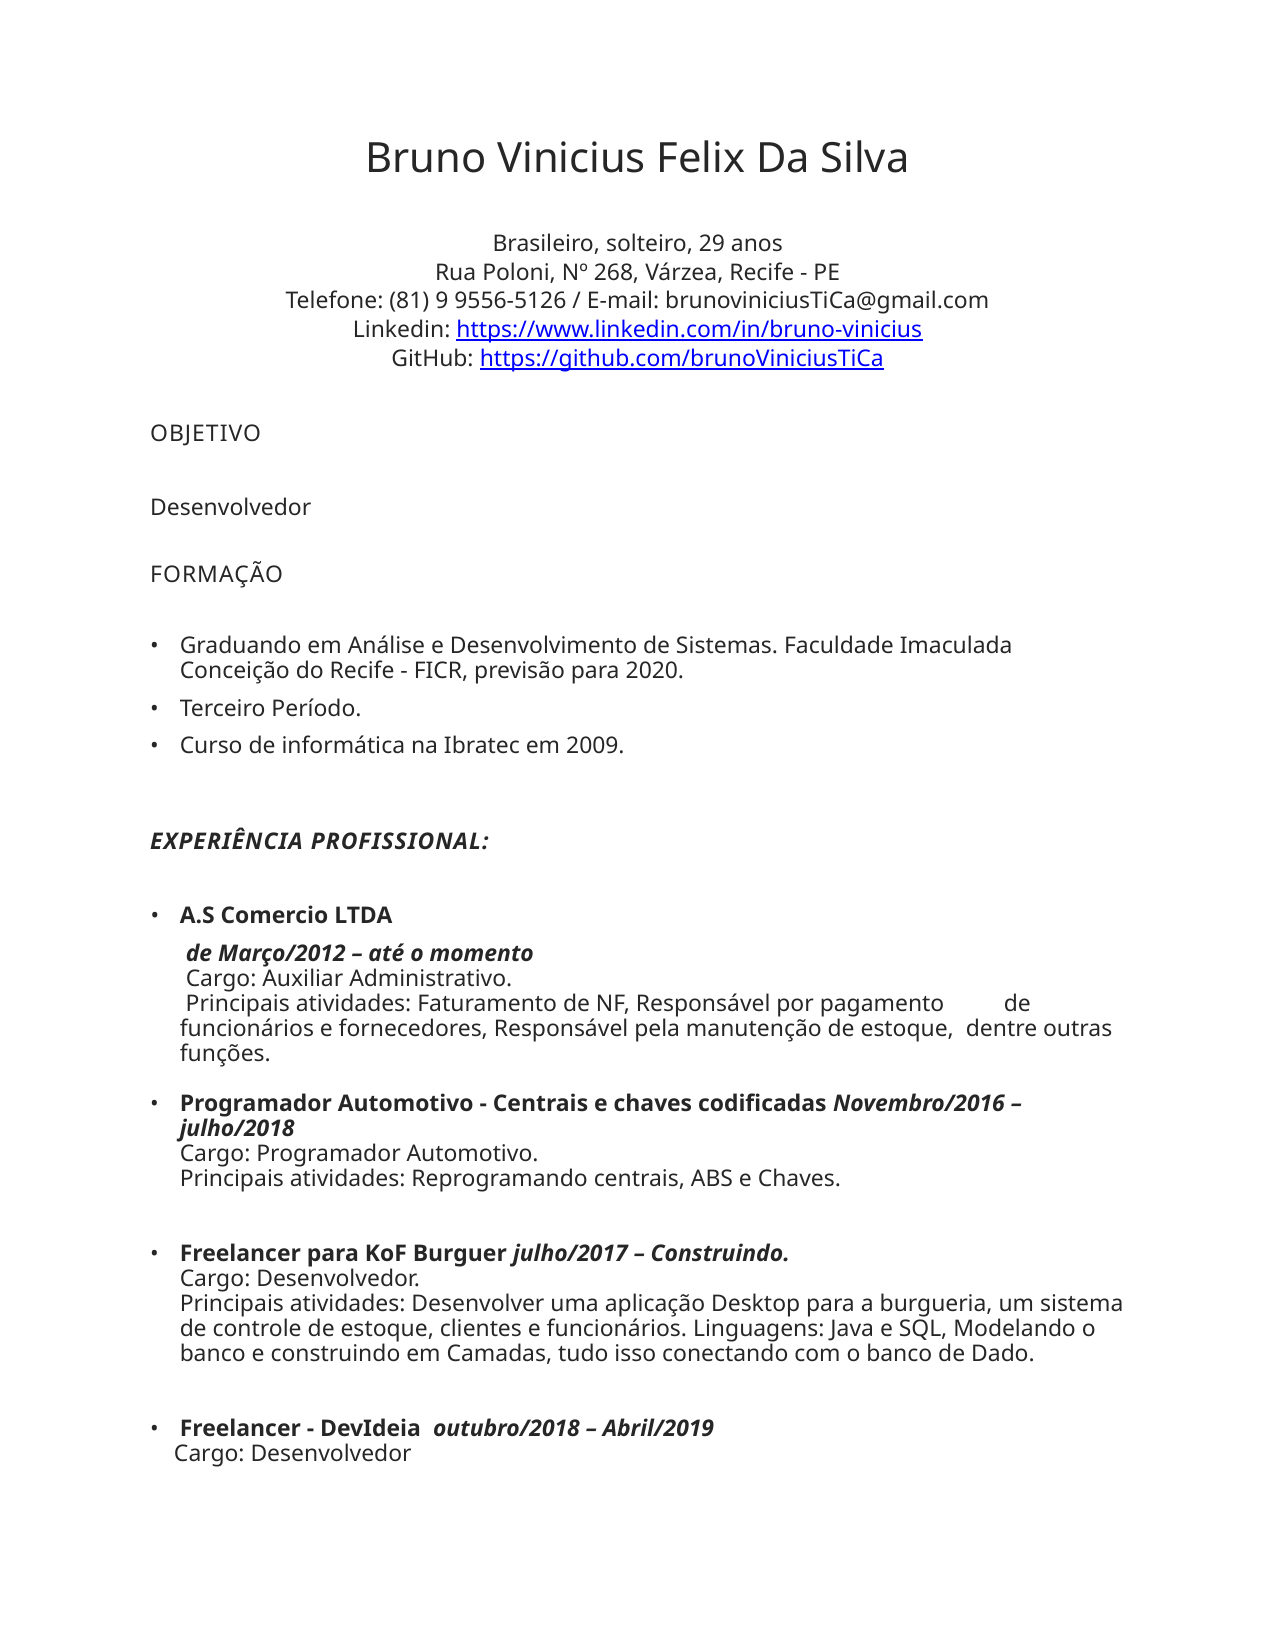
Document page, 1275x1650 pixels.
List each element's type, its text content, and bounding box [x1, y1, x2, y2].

text Principais atividades: Reprogramando centrais, ABS e Chaves. [179, 1166, 1125, 1191]
text Cargo: Desenvolvedor [150, 1441, 1125, 1466]
list A.S Comercio LTDA [150, 903, 1125, 928]
list Terceiro Período. [150, 696, 1125, 721]
text objetivo [150, 422, 1125, 447]
text Linkedin: https://www.linkedin.com/in/bruno-vinicius [150, 314, 1125, 343]
text FORMAÇÃO [150, 563, 1125, 588]
list Freelancer para KoF Burguer julho/2017 – Construindo. [150, 1241, 1125, 1266]
list Freelancer - DevIdeia outubro/2018 – Abril/2019 [150, 1416, 1125, 1441]
list Programador Automotivo - Centrais e chaves codificadas Novembro/2016 – julho/2018 Cargo: Programador Automotivo. [150, 1091, 1125, 1166]
text Bruno Vinicius Felix Da Silva [150, 150, 1125, 179]
list Graduando em Análise e Desenvolvimento de Sistemas. Faculdade Imaculada Conceição do Recife - FICR, previsão para 2020. [150, 634, 1125, 684]
text EXPERIÊNCIA PROFISSIONAL: [150, 829, 1125, 854]
text Desenvolvedor [150, 492, 1125, 521]
text Cargo: Desenvolvedor. [179, 1266, 1125, 1291]
text Brasileiro, solteiro, 29 anos Rua Poloni, Nº 268, Várzea, Recife - PE Telefone: (81) 9 9556-5126 / E-mail: brunoviniciusTiCa@gmail.com [150, 228, 1125, 314]
text GitHub: https://github.com/brunoViniciusTiCa [150, 343, 1125, 401]
list Curso de informática na Ibratec em 2009. [150, 734, 1125, 759]
text Principais atividades: Desenvolver uma aplicação Desktop para a burgueria, um sistema de controle de estoque, clientes e funcionários. Linguagens: Java e SQL, Modelando o banco e construindo em Camadas, tudo isso conectando com o banco de Dado. [179, 1291, 1125, 1366]
text de Março/2012 – até o momento Cargo: Auxiliar Administrativo. Principais atividades: Faturamento de NF, Responsável por pagamento de funcionários e fornecedores, Responsável pela manutenção de estoque, dentre outras funções. [179, 941, 1125, 1066]
